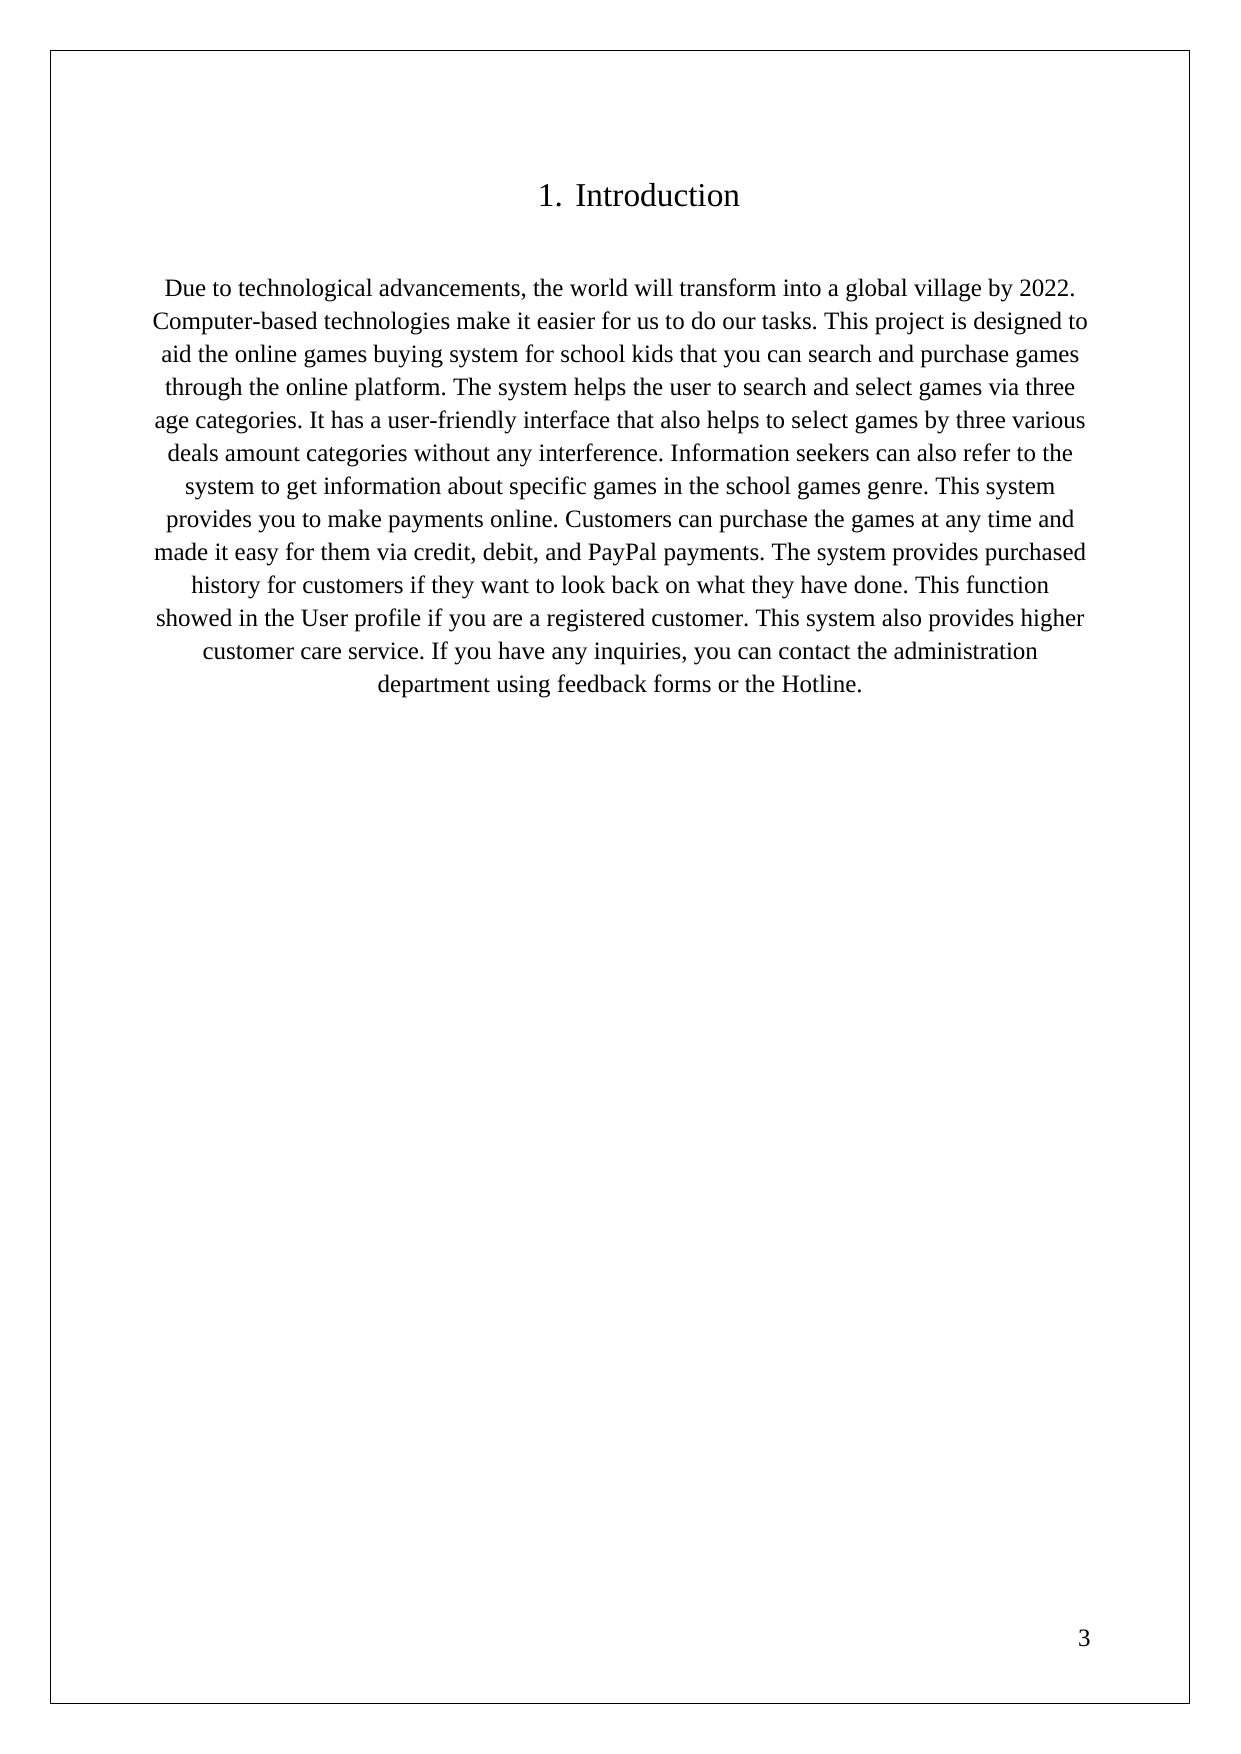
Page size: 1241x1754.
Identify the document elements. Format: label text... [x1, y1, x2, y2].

subtitle Introduction [187, 175, 1090, 213]
text Due to technological advancements, the world will transform into a global village by 2022. Computer-based technologies make it easier for us to do our tasks. This project is designed to aid the online games buying system for school kids that you can search and purchase games through the online platform. The system helps the user to search and select games via three age categories. It has a user-friendly interface that also helps to select games by three various deals amount categories without any interference. Information seekers can also refer to the system to get information about specific games in the school games genre. This system provides you to make payments online. Customers can purchase the games at any time and made it easy for them via credit, debit, and PayPal payments. The system provides purchased history for customers if they want to look back on what they have done. This function showed in the User profile if you are a registered customer. This system also provides higher customer care service. If you have any inquiries, you can contact the administration department using feedback forms or the Hotline. [150, 273, 1090, 698]
